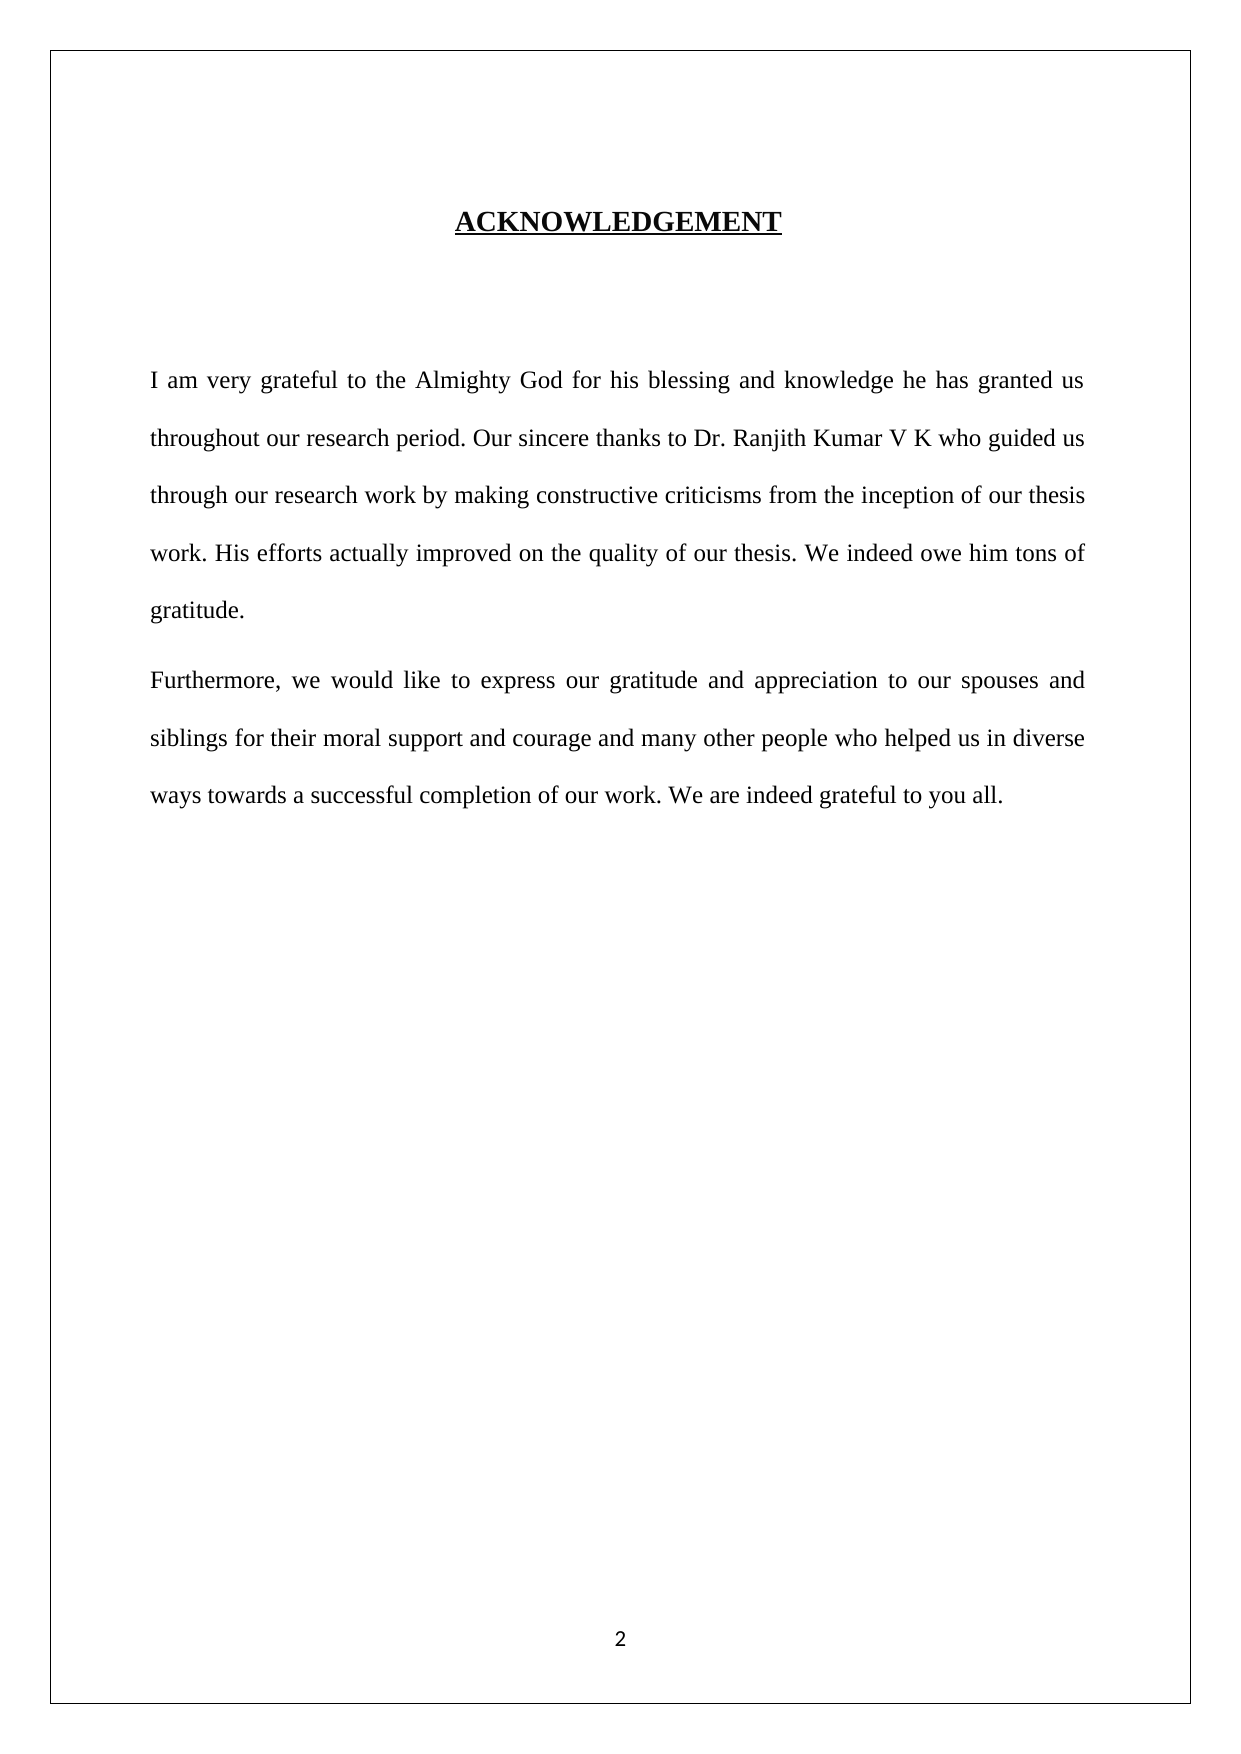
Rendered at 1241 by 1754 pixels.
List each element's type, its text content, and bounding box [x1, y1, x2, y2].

text ACKNOWLEDGEMENT [150, 204, 1086, 237]
text Furthermore, we would like to express our gratitude and appreciation to our spouses and siblings for their moral support and courage and many other people who helped us in diverse ways towards a successful completion of our work. We are indeed grateful to you all. [150, 665, 1086, 809]
text I am very grateful to the Almighty God for his blessing and knowledge he has granted us throughout our research period. Our sincere thanks to Dr. Ranjith Kumar V K who guided us through our research work by making constructive criticisms from the inception of our thesis work. His efforts actually improved on the quality of our thesis. We indeed owe him tons of gratitude. [150, 365, 1086, 624]
